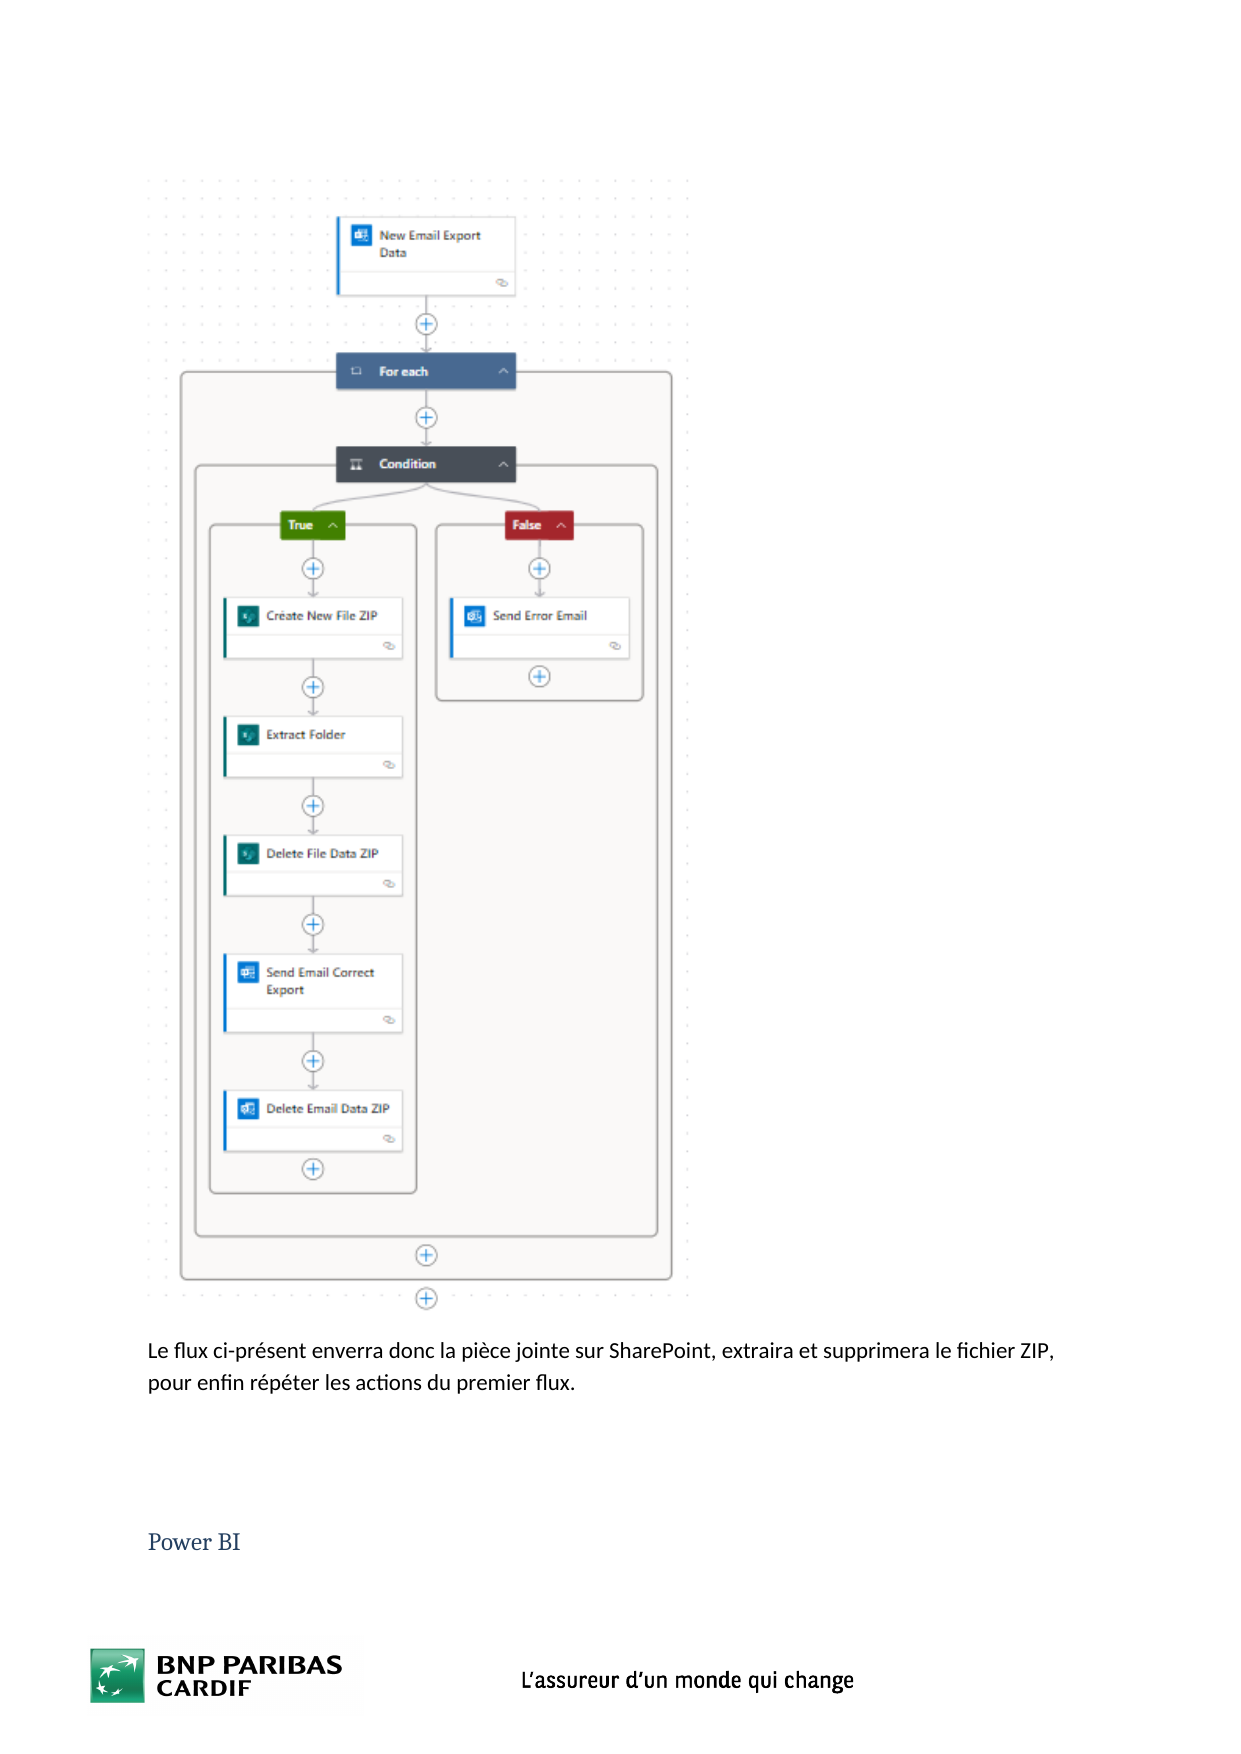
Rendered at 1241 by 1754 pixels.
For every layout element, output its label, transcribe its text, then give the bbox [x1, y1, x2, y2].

picture [147, 179, 704, 1312]
subtitle Power BI [148, 1527, 1093, 1556]
picture [87, 1635, 364, 1716]
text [148, 148, 1093, 1311]
text Le flux ci-présent enverra donc la pièce jointe sur SharePoint, extraira et supprimera le fichier ZIP, pour enfin répéter les actions du premier flux. [148, 1336, 1093, 1396]
picture [500, 1649, 875, 1715]
